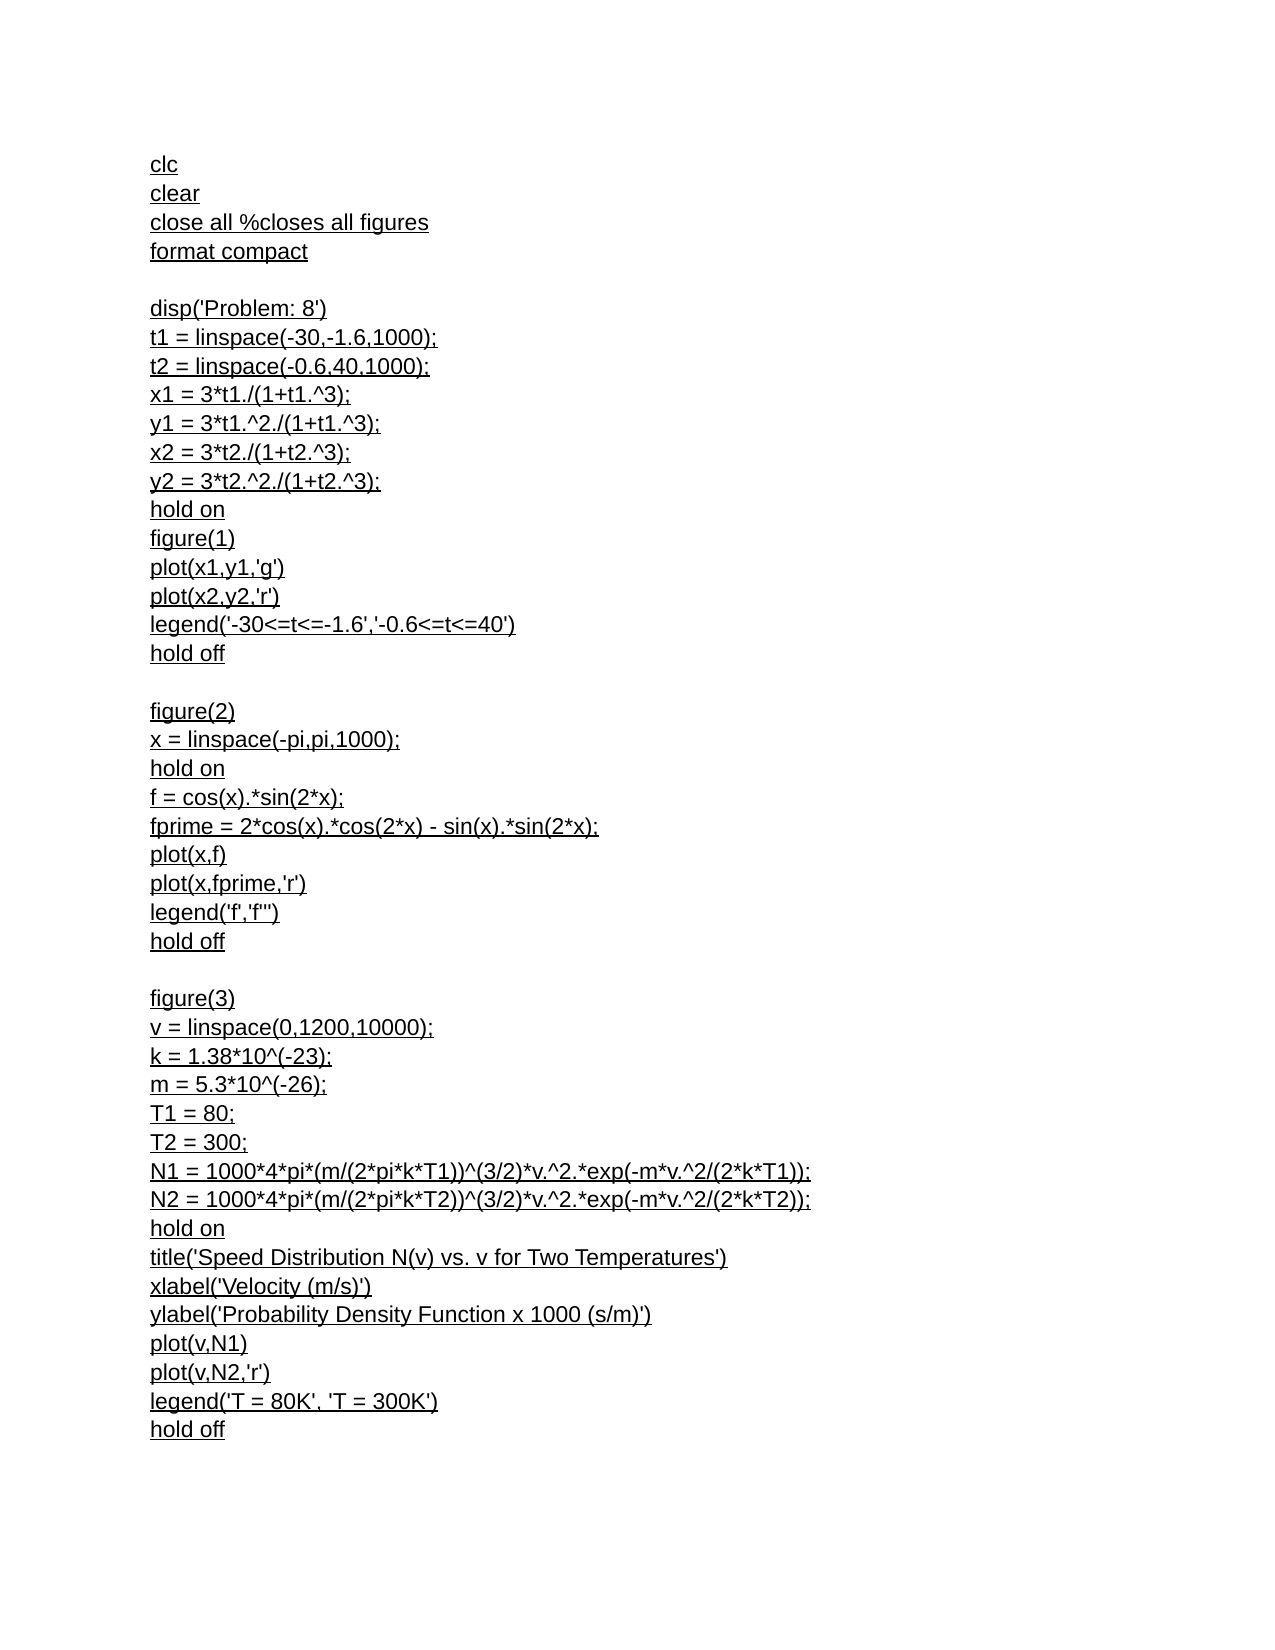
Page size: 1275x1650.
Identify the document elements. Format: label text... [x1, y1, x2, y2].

text plot(x,f) [150, 840, 1125, 869]
text y1 = 3*t1.^2./(1+t1.^3); [150, 409, 1125, 437]
text m = 5.3*10^(-26); [150, 1070, 1125, 1099]
text close all %closes all figures [150, 207, 1125, 236]
text disp('Problem: 8') [150, 294, 1125, 322]
text v = linspace(0,1200,10000); [150, 1012, 1125, 1041]
text f = cos(x).*sin(2*x); [150, 782, 1125, 811]
text title('Speed Distribution N(v) vs. v for Two Temperatures') [150, 1242, 1125, 1271]
text ylabel('Probability Density Function x 1000 (s/m)') [150, 1300, 1125, 1329]
text t2 = linspace(-0.6,40,1000); [150, 351, 1125, 380]
text xlabel('Velocity (m/s)') [150, 1271, 1125, 1300]
text legend('T = 80K', 'T = 300K') [150, 1386, 1125, 1415]
text hold off [150, 639, 1125, 667]
text plot(x1,y1,'g') [150, 552, 1125, 581]
text legend('f','f''') [150, 897, 1125, 926]
text hold off [150, 926, 1125, 955]
text hold on [150, 754, 1125, 782]
text x1 = 3*t1./(1+t1.^3); [150, 380, 1125, 409]
text figure(2) [150, 696, 1125, 725]
text hold off [150, 1415, 1125, 1444]
text x2 = 3*t2./(1+t2.^3); [150, 437, 1125, 466]
text x = linspace(-pi,pi,1000); [150, 725, 1125, 754]
text plot(v,N1) [150, 1329, 1125, 1357]
text legend('-30<=t<=-1.6','-0.6<=t<=40') [150, 610, 1125, 639]
text y2 = 3*t2.^2./(1+t2.^3); [150, 466, 1125, 495]
text N1 = 1000*4*pi*(m/(2*pi*k*T1))^(3/2)*v.^2.*exp(-m*v.^2/(2*k*T1)); [150, 1156, 1125, 1185]
text format compact [150, 236, 1125, 265]
text figure(1) [150, 524, 1125, 552]
text k = 1.38*10^(-23); [150, 1041, 1125, 1070]
text plot(x2,y2,'r') [150, 581, 1125, 610]
text plot(v,N2,'r') [150, 1357, 1125, 1386]
text t1 = linspace(-30,-1.6,1000); [150, 322, 1125, 351]
text clc [150, 150, 1125, 179]
text fprime = 2*cos(x).*cos(2*x) - sin(x).*sin(2*x); [150, 811, 1125, 840]
text clear [150, 179, 1125, 207]
text plot(x,fprime,'r') [150, 869, 1125, 897]
text hold on [150, 495, 1125, 524]
text figure(3) [150, 984, 1125, 1012]
text T1 = 80; [150, 1099, 1125, 1127]
text N2 = 1000*4*pi*(m/(2*pi*k*T2))^(3/2)*v.^2.*exp(-m*v.^2/(2*k*T2)); [150, 1185, 1125, 1214]
text T2 = 300; [150, 1127, 1125, 1156]
text hold on [150, 1214, 1125, 1242]
